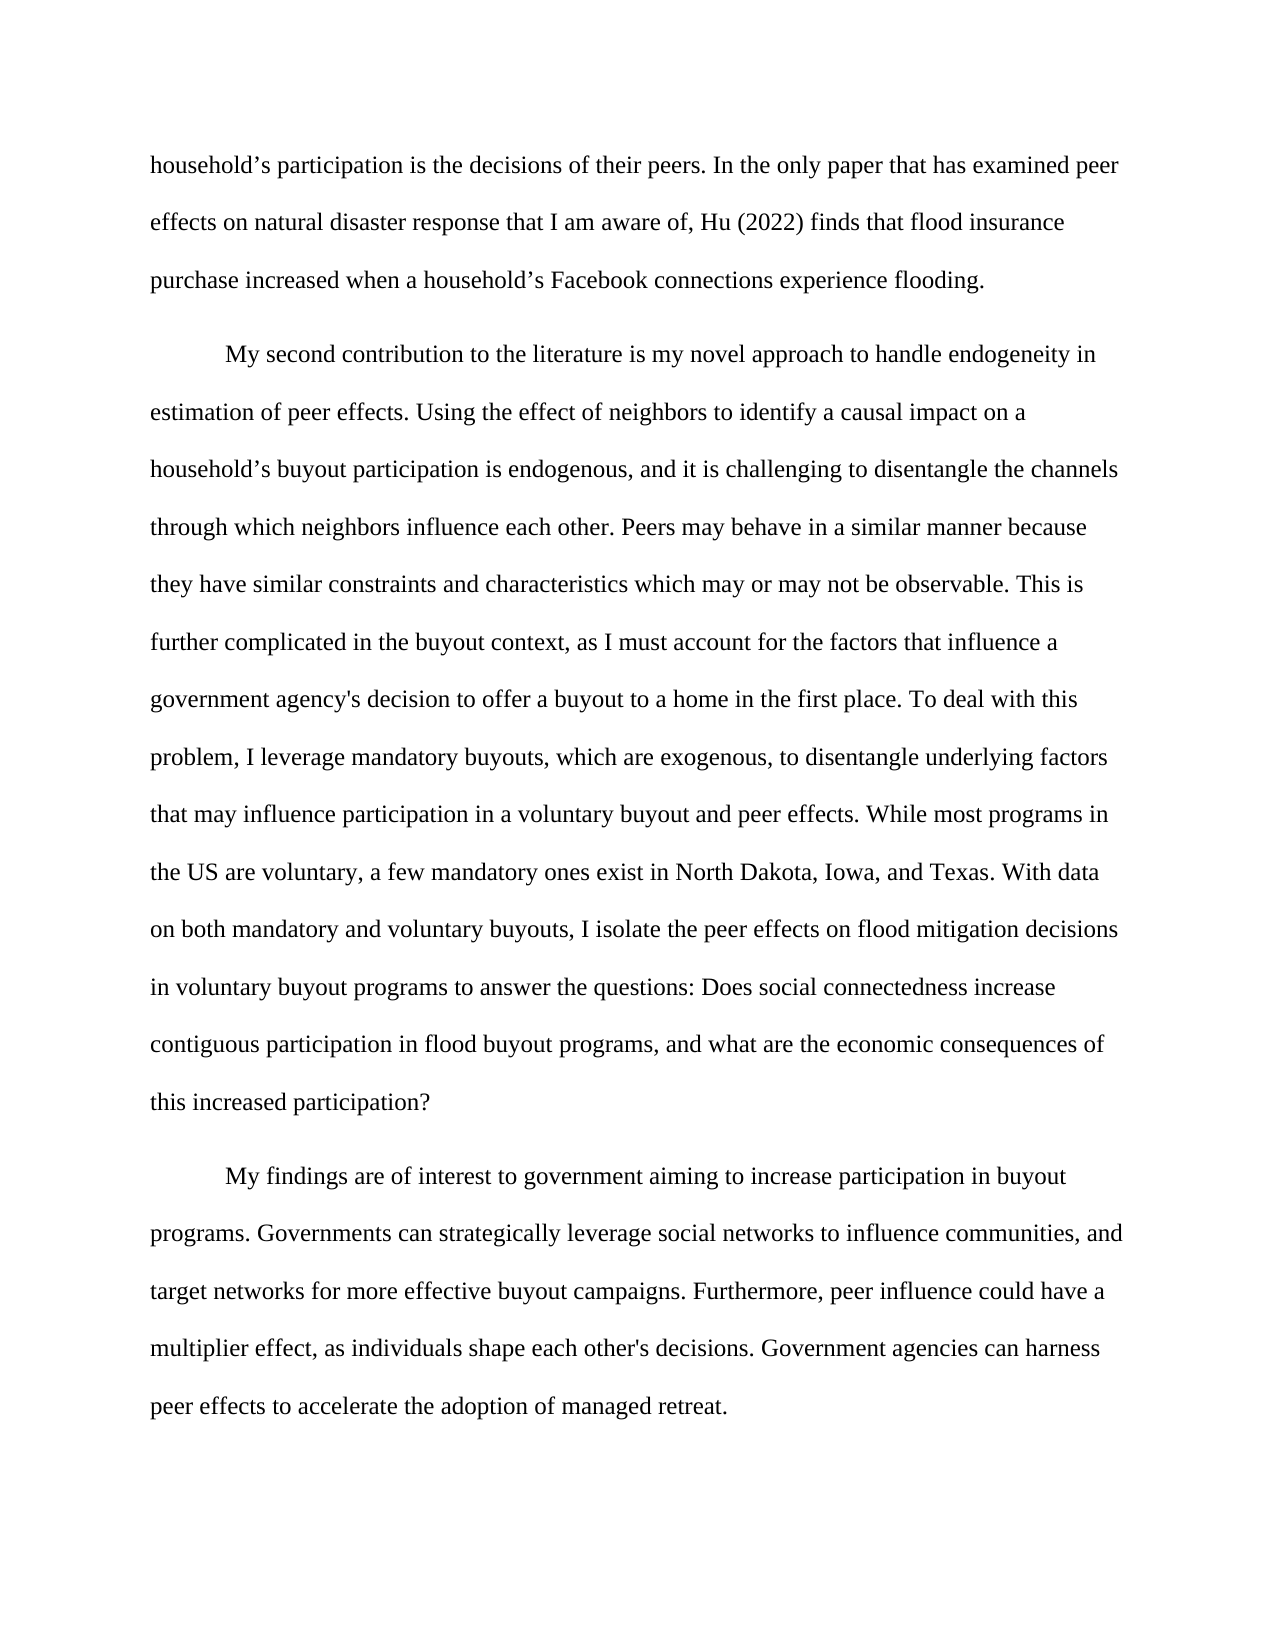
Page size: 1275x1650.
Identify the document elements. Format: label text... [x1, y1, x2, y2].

text My findings are of interest to government aiming to increase participation in buyout programs. Governments can strategically leverage social networks to influence communities, and target networks for more effective buyout campaigns. Furthermore, peer influence could have a multiplier effect, as individuals shape each other's decisions. Government agencies can harness peer effects to accelerate the adoption of managed retreat. [150, 1161, 1125, 1419]
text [150, 150, 1125, 294]
text My second contribution to the literature is my novel approach to handle endogeneity in estimation of peer effects. Using the effect of neighbors to identify a causal impact on a household’s buyout participation is endogenous, and it is challenging to disentangle the channels through which neighbors influence each other. Peers may behave in a similar manner because they have similar constraints and characteristics which may or may not be observable. This is further complicated in the buyout context, as I must account for the factors that influence a government agency's decision to offer a buyout to a home in the first place. To deal with this problem, I leverage mandatory buyouts, which are exogenous, to disentangle underlying factors that may influence participation in a voluntary buyout and peer effects. While most programs in the US are voluntary, a few mandatory ones exist in North Dakota, Iowa, and Texas. With data on both mandatory and voluntary buyouts, I isolate the peer effects on flood mitigation decisions in voluntary buyout programs to answer the questions: Does social connectedness increase contiguous participation in flood buyout programs, and what are the economic consequences of this increased participation? [150, 339, 1125, 1115]
